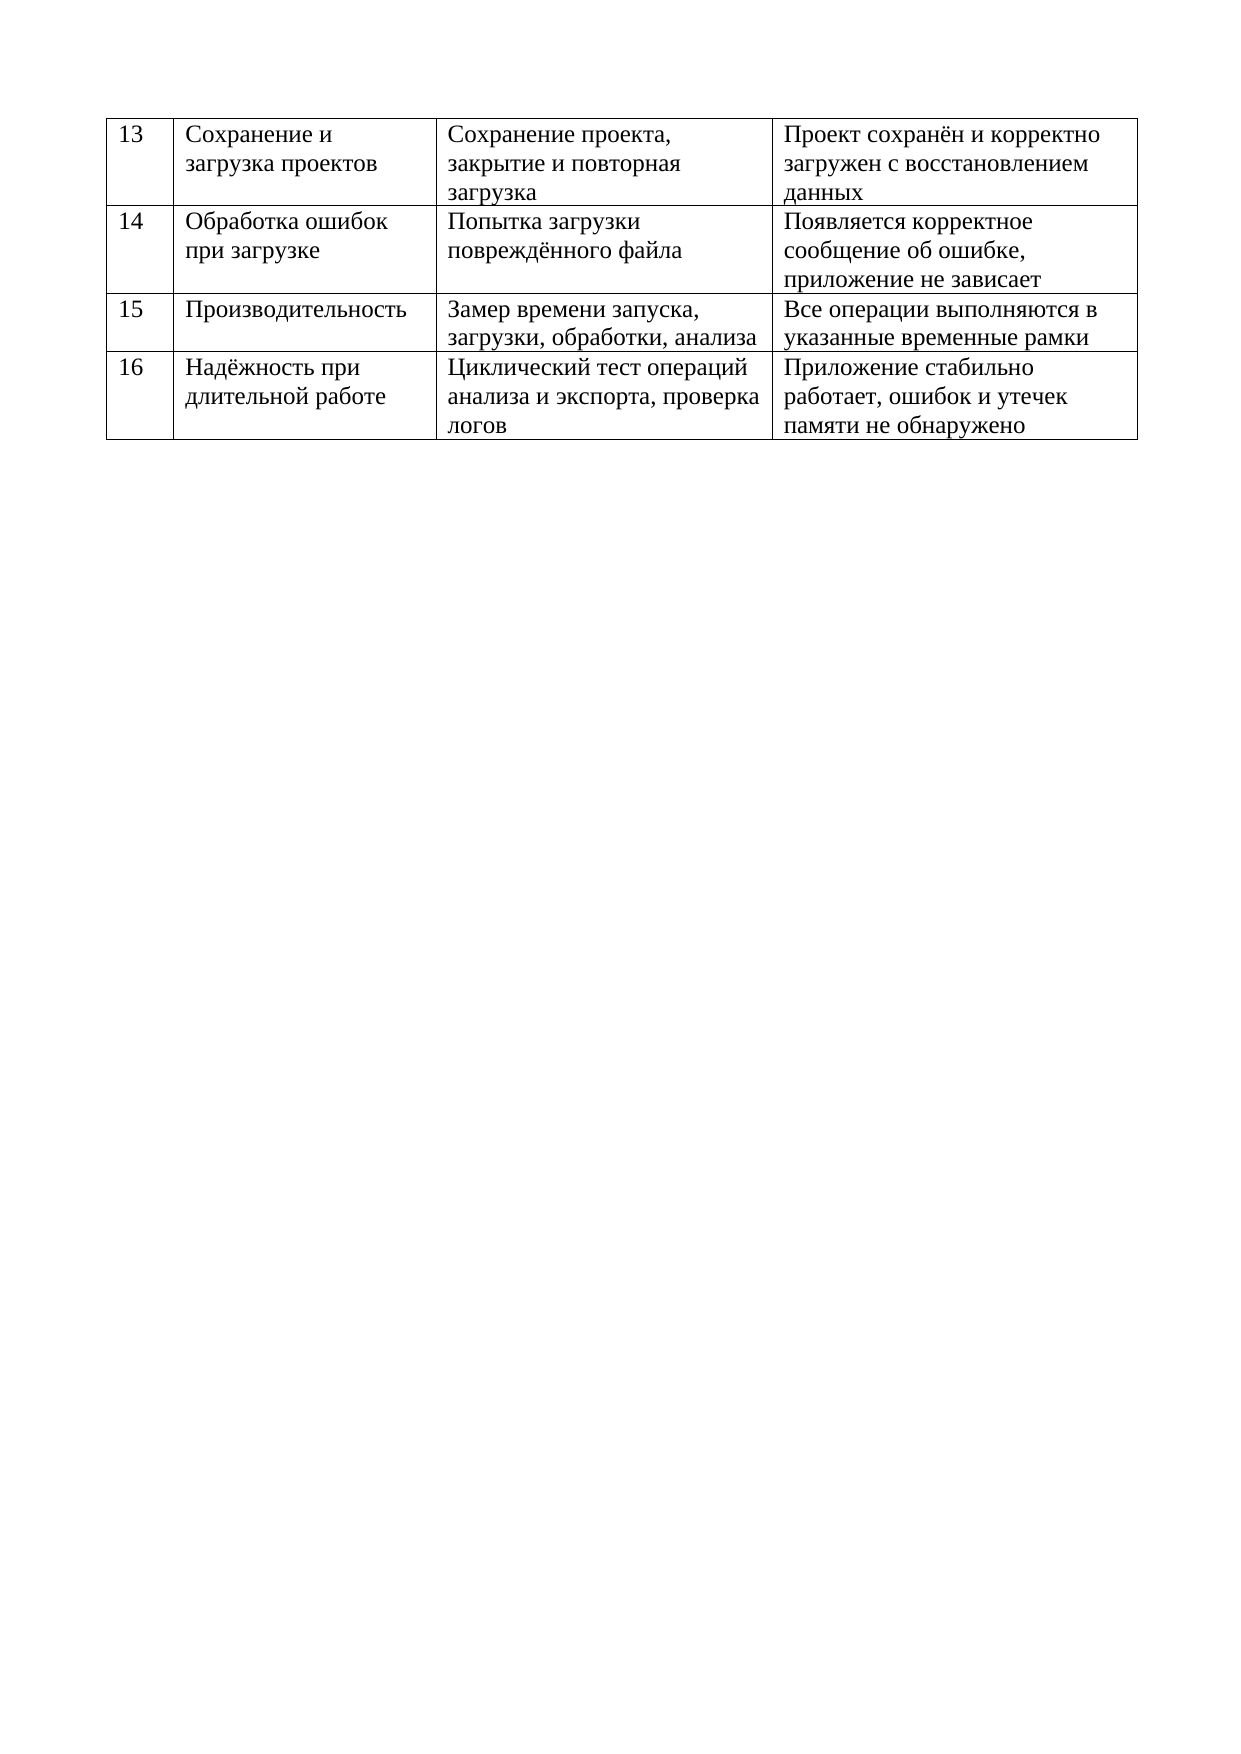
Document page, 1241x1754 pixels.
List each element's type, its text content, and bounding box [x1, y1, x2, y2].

table_cell Все операции выполняются в указанные временные рамки [773, 294, 1137, 351]
table_cell Попытка загрузки повреждённого файла [437, 206, 772, 293]
table_cell 15 [107, 294, 173, 351]
table_cell 14 [107, 206, 173, 293]
table_cell 13 [107, 119, 173, 205]
table_cell Обработка ошибок при загрузке [174, 206, 436, 293]
table_cell Производительность [174, 294, 436, 351]
table_cell Сохранение проекта, закрытие и повторная загрузка [437, 119, 772, 205]
table_cell Приложение стабильно работает, ошибок и утечек памяти не обнаружено [773, 352, 1137, 438]
table_cell 16 [107, 352, 173, 438]
table_cell Циклический тест операций анализа и экспорта, проверка логов [437, 352, 772, 438]
table_cell Замер времени запуска, загрузки, обработки, анализа [437, 294, 772, 351]
table_cell Появляется корректное сообщение об ошибке, приложение не зависает [773, 206, 1137, 293]
table_cell Сохранение и загрузка проектов [174, 119, 436, 205]
table_cell Проект сохранён и корректно загружен с восстановлением данных [773, 119, 1137, 205]
table_cell Надёжность при длительной работе [174, 352, 436, 438]
